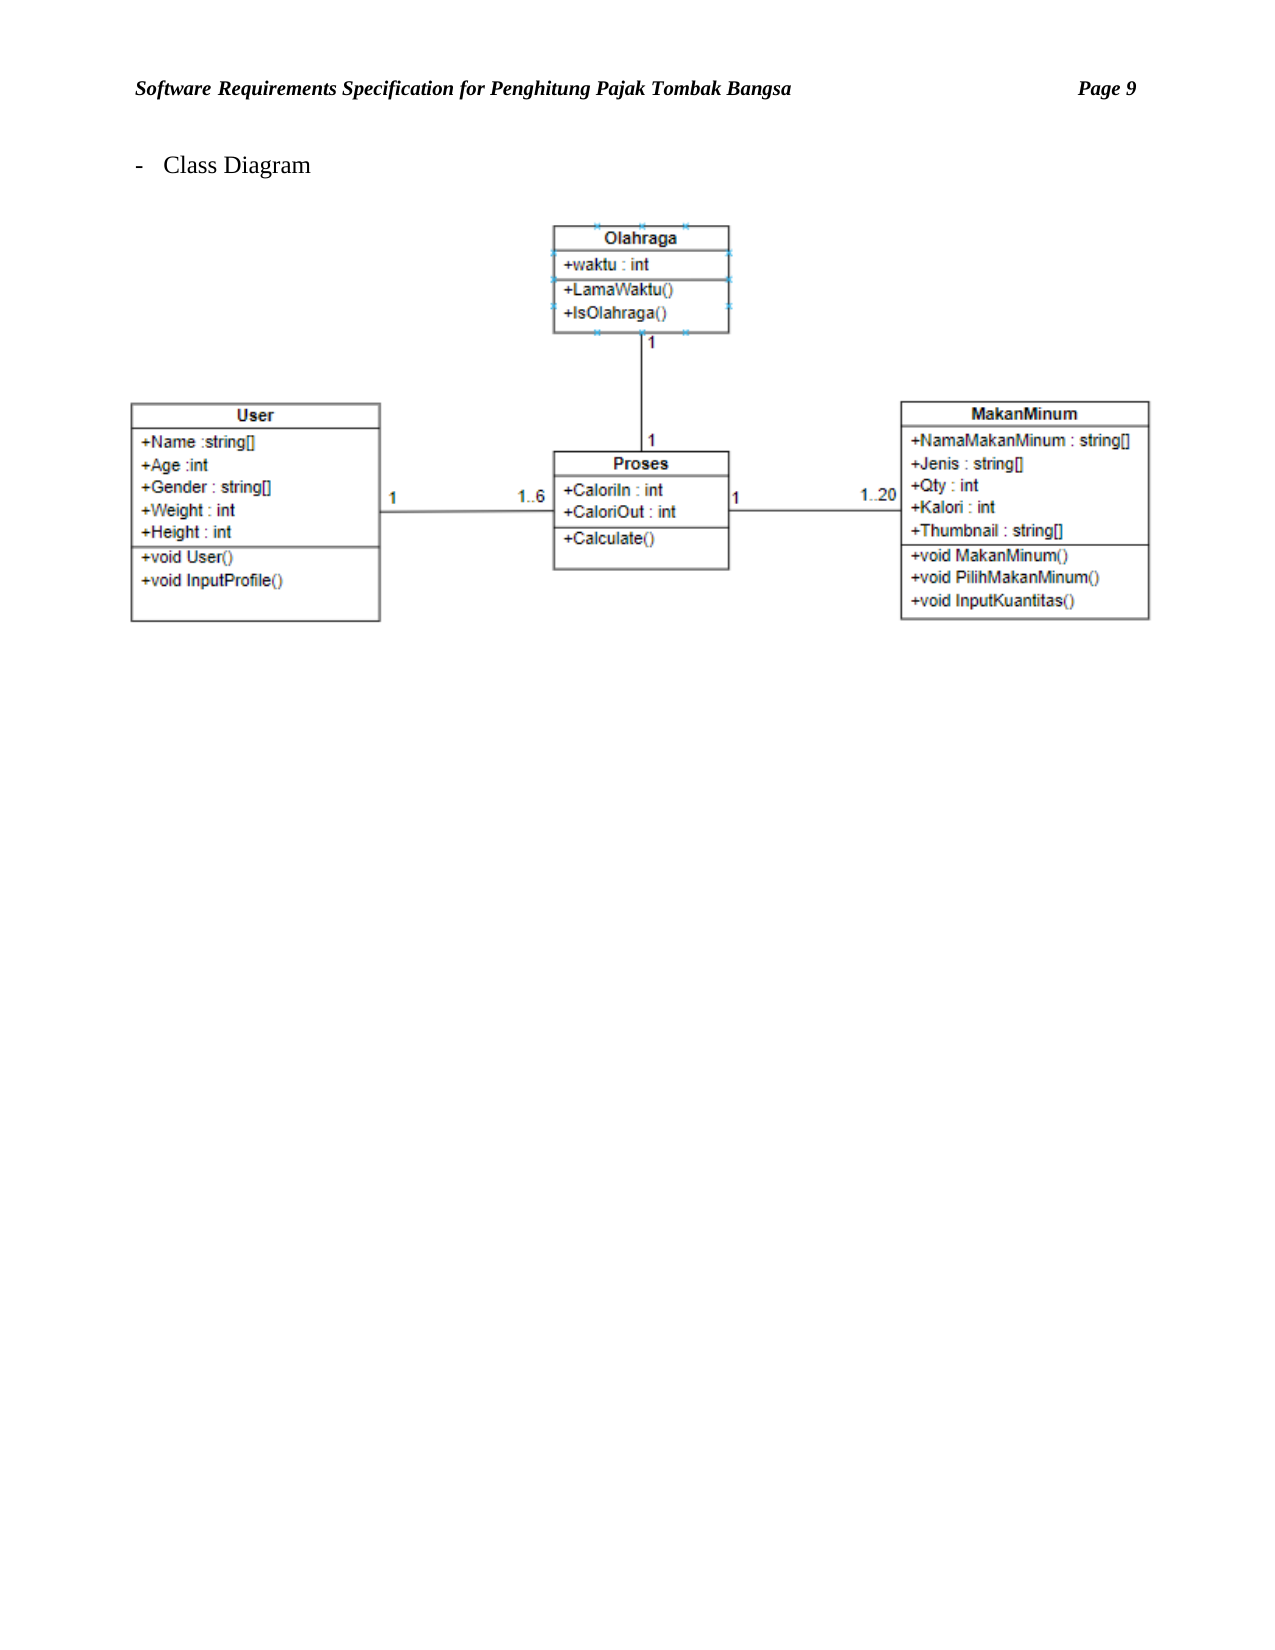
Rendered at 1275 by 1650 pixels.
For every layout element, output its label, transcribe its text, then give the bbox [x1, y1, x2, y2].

picture [92, 196, 1173, 672]
list Class Diagram [135, 150, 1140, 179]
